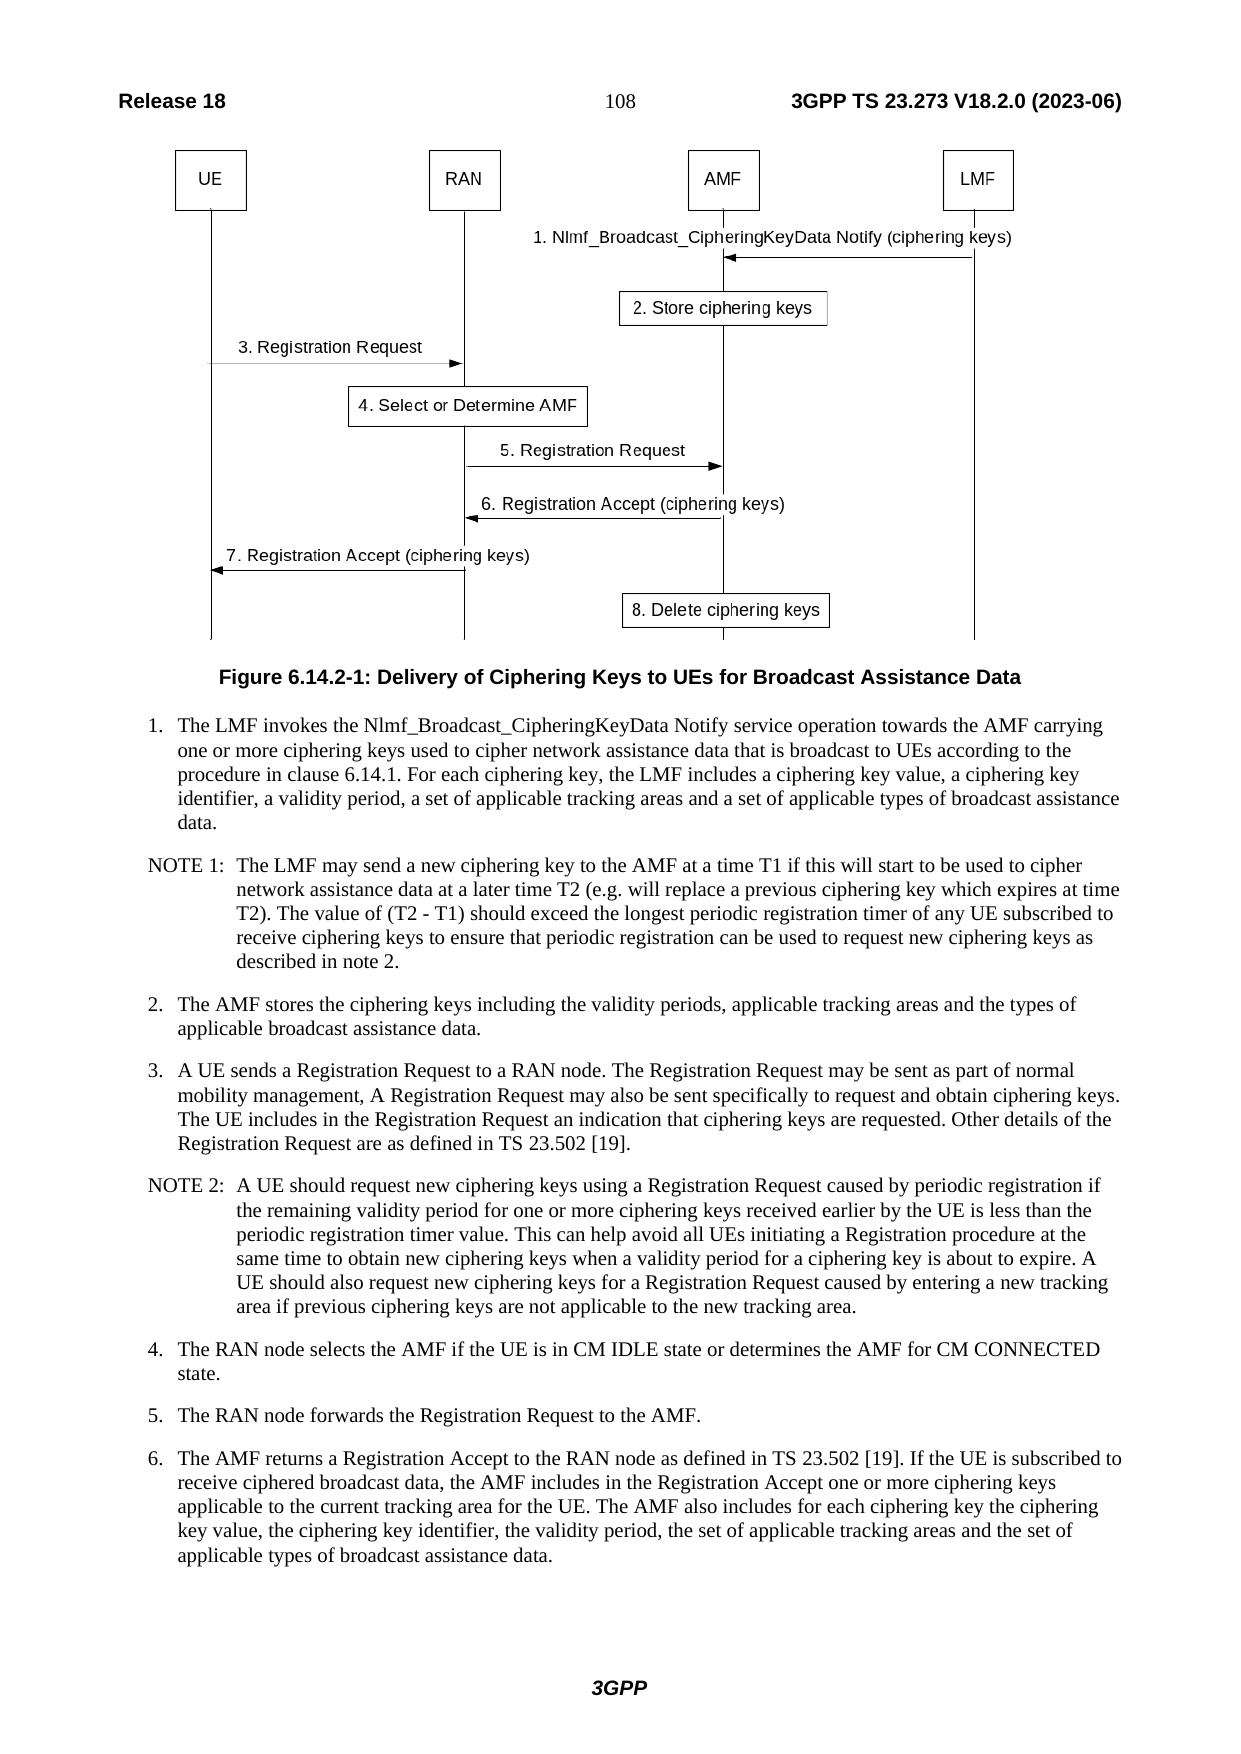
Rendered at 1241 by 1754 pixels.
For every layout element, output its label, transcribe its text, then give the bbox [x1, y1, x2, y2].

text NOTE 2: A UE should request new ciphering keys using a Registration Request caused by periodic registration if the remaining validity period for one or more ciphering keys received earlier by the UE is less than the periodic registration timer value. This can help avoid all UEs initiating a Registration procedure at the same time to obtain new ciphering keys when a validity period for a ciphering key is about to expire. A UE should also request new ciphering keys for a Registration Request caused by entering a new tracking area if previous ciphering keys are not applicable to the new tracking area. [148, 1173, 1122, 1318]
text 6. The AMF returns a Registration Accept to the RAN node as defined in TS 23.502 [19]. If the UE is subscribed to receive ciphered broadcast data, the AMF includes in the Registration Accept one or more ciphering keys applicable to the current tracking area for the UE. The AMF also includes for each ciphering key the ciphering key value, the ciphering key identifier, the validity period, the set of applicable tracking areas and the set of applicable types of broadcast assistance data. [148, 1446, 1122, 1567]
text 3. A UE sends a Registration Request to a RAN node. The Registration Request may be sent as part of normal mobility management, A Registration Request may also be sent specifically to request and obtain ciphering keys. The UE includes in the Registration Request an indication that ciphering keys are requested. Other details of the Registration Request are as defined in TS 23.502 [19]. [148, 1058, 1122, 1155]
text 4. The RAN node selects the AMF if the UE is in CM IDLE state or determines the AMF for CM CONNECTED state. [148, 1337, 1122, 1385]
text 5. The RAN node forwards the Registration Request to the AMF. [148, 1403, 1122, 1427]
text 2. The AMF stores the ciphering keys including the validity periods, applicable tracking areas and the types of applicable broadcast assistance data. [148, 992, 1122, 1040]
text 1. The LMF invokes the Nlmf_Broadcast_CipheringKeyData Notify service operation towards the AMF carrying one or more ciphering keys used to cipher network assistance data that is broadcast to UEs according to the procedure in clause 6.14.1. For each ciphering key, the LMF includes a ciphering key value, a ciphering key identifier, a validity period, a set of applicable tracking areas and a set of applicable types of broadcast assistance data. [148, 713, 1122, 834]
text NOTE 1: The LMF may send a new ciphering key to the AMF at a time T1 if this will start to be used to cipher network assistance data at a later time T2 (e.g. will replace a previous ciphering key which expires at time T2). The value of (T2 - T1) should exceed the longest periodic registration timer of any UE subscribed to receive ciphering keys to ensure that periodic registration can be used to request new ciphering keys as described in note 2. [148, 852, 1122, 973]
text Figure 6.14.2-1: Delivery of Ciphering Keys to UEs for Broadcast Assistance Data [118, 664, 1122, 688]
